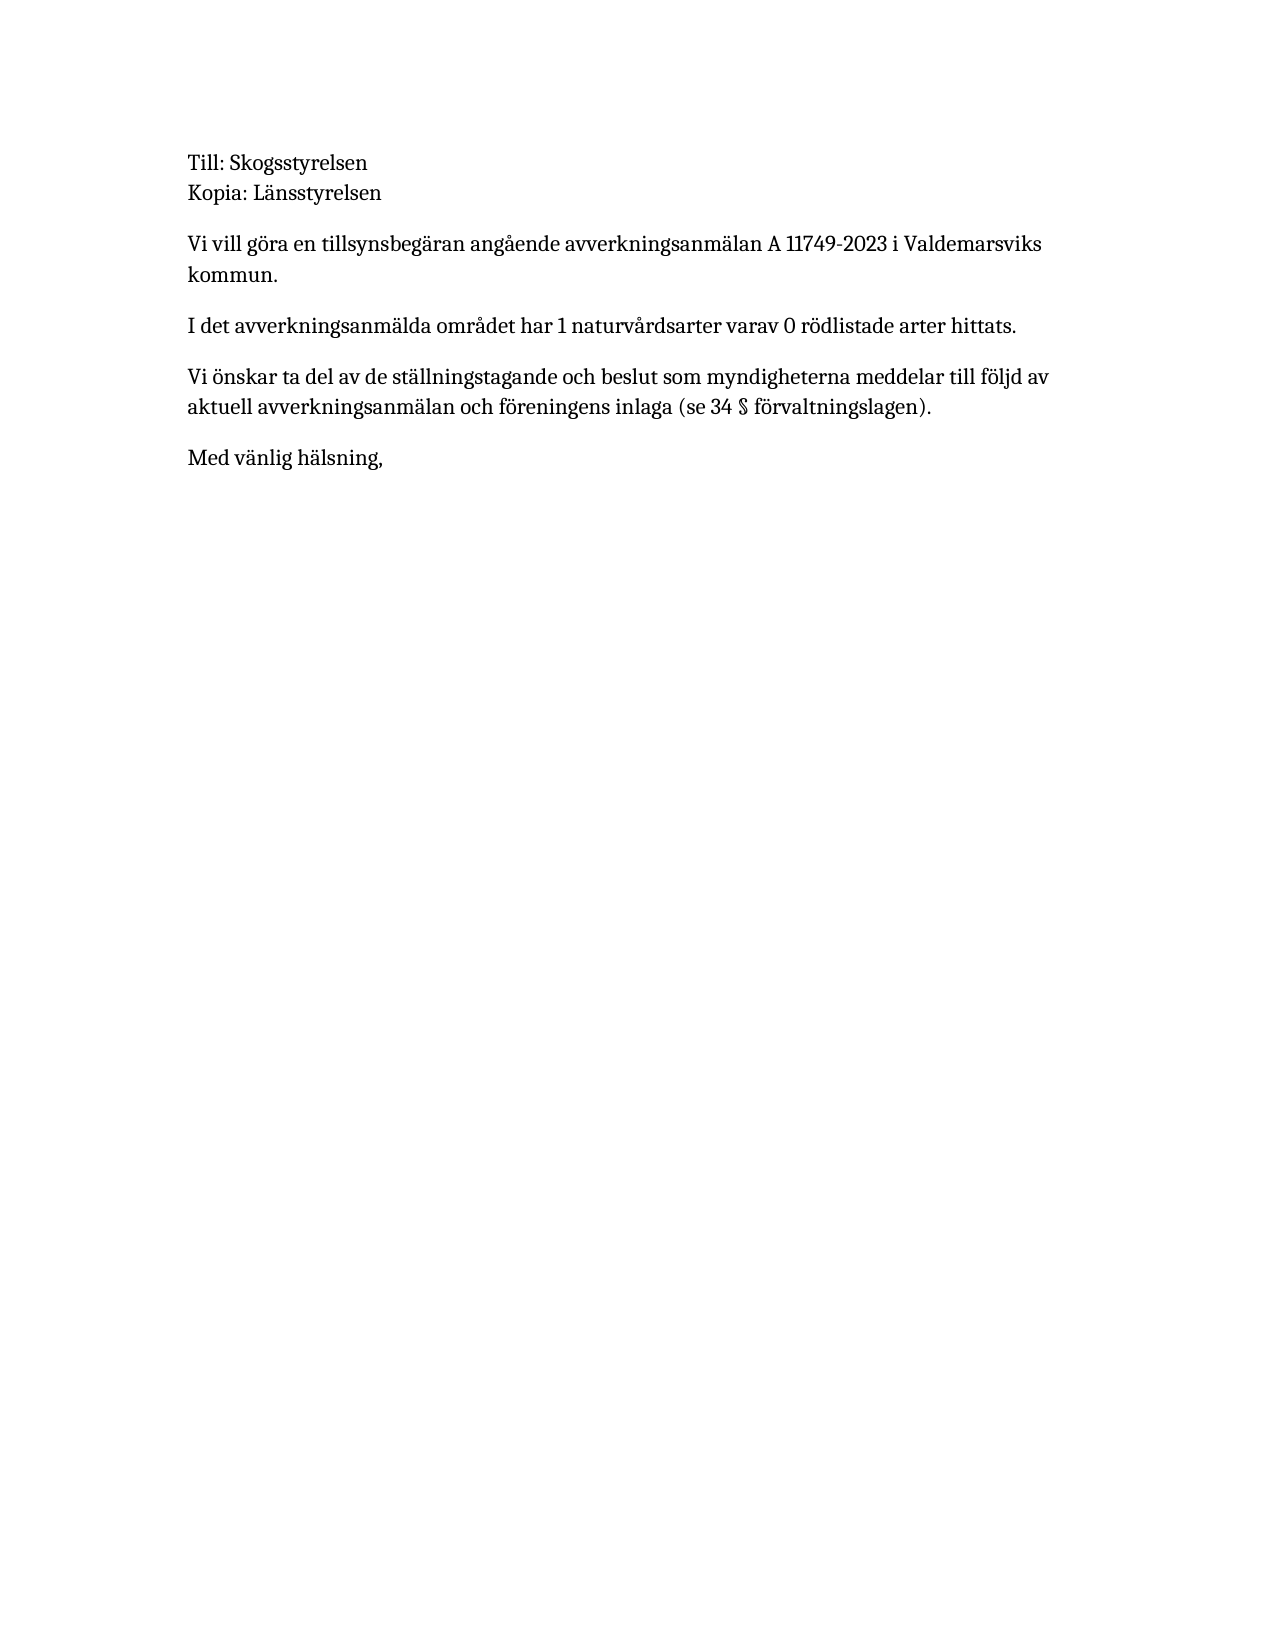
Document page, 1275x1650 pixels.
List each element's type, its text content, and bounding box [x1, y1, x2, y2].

text I det avverkningsanmälda området har 1 naturvårdsarter varav 0 rödlistade arter hittats. [187, 312, 1087, 339]
text Vi önskar ta del av de ställningstagande och beslut som myndigheterna meddelar till följd av aktuell avverkningsanmälan och föreningens inlaga (se 34 § förvaltningslagen). [187, 363, 1087, 420]
text Vi vill göra en tillsynsbegäran angående avverkningsanmälan A 11749-2023 i Valdemarsviks kommun. [187, 231, 1087, 288]
text Till: Skogsstyrelsen Kopia: Länsstyrelsen [187, 150, 1087, 207]
text Med vänlig hälsning, [187, 445, 1087, 501]
